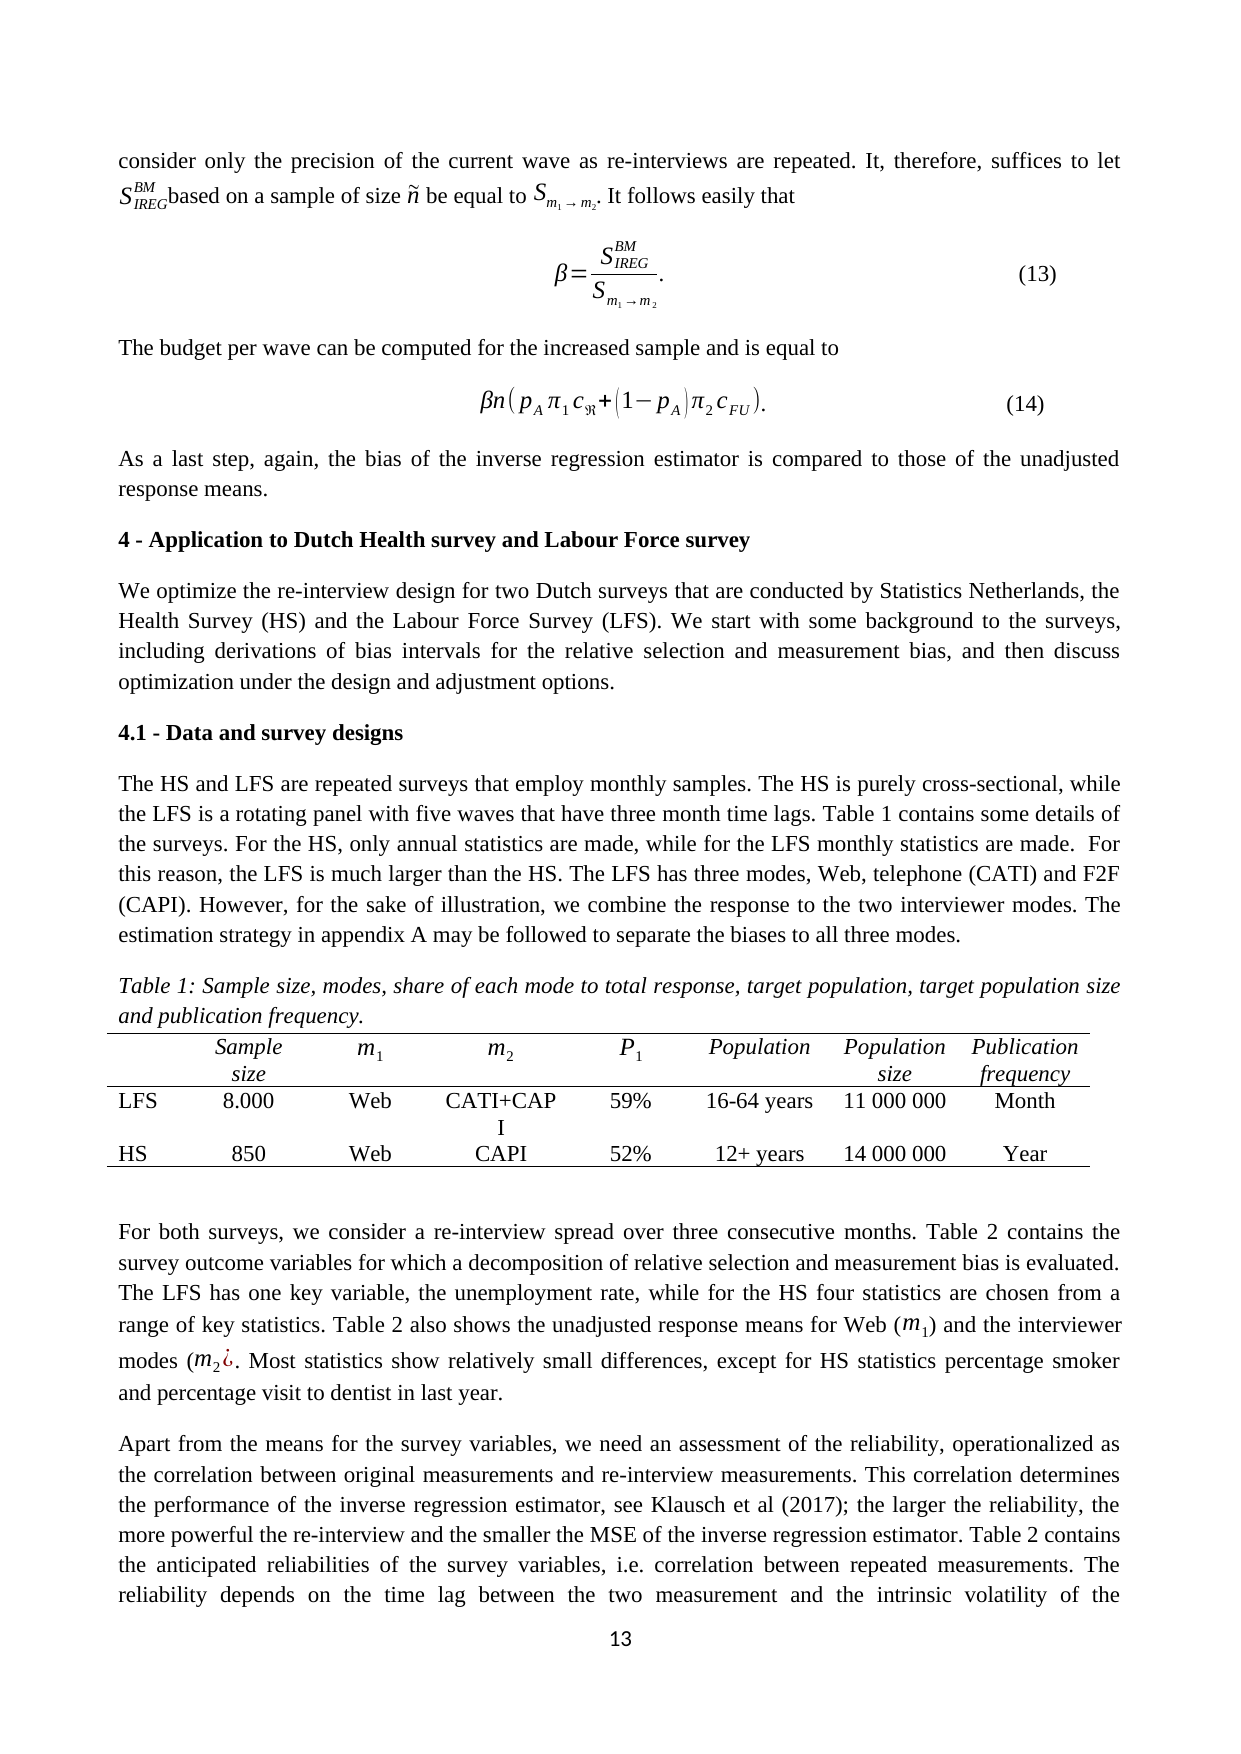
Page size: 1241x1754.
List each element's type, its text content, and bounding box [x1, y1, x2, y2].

table_cell 52% [571, 1140, 689, 1166]
table_cell Web [310, 1087, 430, 1140]
text 4 - Application to Dutch Health survey and Labour Force survey [118, 526, 1122, 552]
table_header Publication frequency [960, 1034, 1090, 1086]
text As a last step, again, the bias of the inverse regression estimator is compared to those of the unadjusted response means. [118, 445, 1122, 501]
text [118, 148, 1122, 213]
table_cell Year [960, 1140, 1090, 1166]
table_cell CAPI [430, 1140, 571, 1166]
table_cell Month [960, 1087, 1090, 1140]
text We optimize the re-interview design for two Dutch surveys that are conducted by Statistics Netherlands, the Health Survey (HS) and the Labour Force Survey (LFS). We start with some background to the surveys, including derivations of bias intervals for the relative selection and measurement bias, and then discuss optimization under the design and adjustment options. [118, 577, 1122, 694]
table_cell 11 000 000 [829, 1087, 960, 1140]
table_cell 8.000 [187, 1087, 310, 1140]
text For both surveys, we consider a re-interview spread over three consecutive months. Table 2 contains the survey outcome variables for which a decomposition of relative selection and measurement bias is evaluated. The LFS has one key variable, the unemployment rate, while for the HS four statistics are chosen from a range of key statistics. Table 2 also shows the unadjusted response means for Web () and the interviewer modes (. Most statistics show relatively small differences, except for HS statistics percentage smoker and percentage visit to dentist in last year. [118, 1218, 1122, 1406]
table_header Population [690, 1034, 829, 1086]
table_cell 12+ years [690, 1140, 829, 1166]
table_header [430, 1034, 571, 1086]
table_header [107, 1034, 187, 1086]
table_cell 14 000 000 [829, 1140, 960, 1166]
text . (14) [118, 386, 1122, 420]
table_cell CATI+CAPI [430, 1087, 571, 1140]
table_header [310, 1034, 430, 1086]
table_cell Web [310, 1140, 430, 1166]
text . (13) [118, 238, 1122, 310]
table_header Sample size [187, 1034, 310, 1086]
text Table 1: Sample size, modes, share of each mode to total response, target population, target population size and publication frequency. [118, 972, 1122, 1028]
table_cell 59% [571, 1087, 689, 1140]
table_cell 16-64 years [690, 1087, 829, 1140]
table_cell LFS [107, 1087, 187, 1140]
table_header Population size [829, 1034, 960, 1086]
table_cell HS [107, 1140, 187, 1166]
table_header [571, 1034, 689, 1086]
text 4.1 - Data and survey designs [118, 719, 1122, 745]
text The HS and LFS are repeated surveys that employ monthly samples. The HS is purely cross-sectional, while the LFS is a rotating panel with five waves that have three month time lags. Table 1 contains some details of the surveys. For the HS, only annual statistics are made, while for the LFS monthly statistics are made. For this reason, the LFS is much larger than the HS. The LFS has three modes, Web, telephone (CATI) and F2F (CAPI). However, for the sake of illustration, we combine the response to the two interviewer modes. The estimation strategy in appendix A may be followed to separate the biases to all three modes. [118, 770, 1122, 947]
text The budget per wave can be computed for the increased sample and is equal to [118, 334, 1122, 361]
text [118, 1430, 1122, 1608]
table_cell 850 [187, 1140, 310, 1166]
